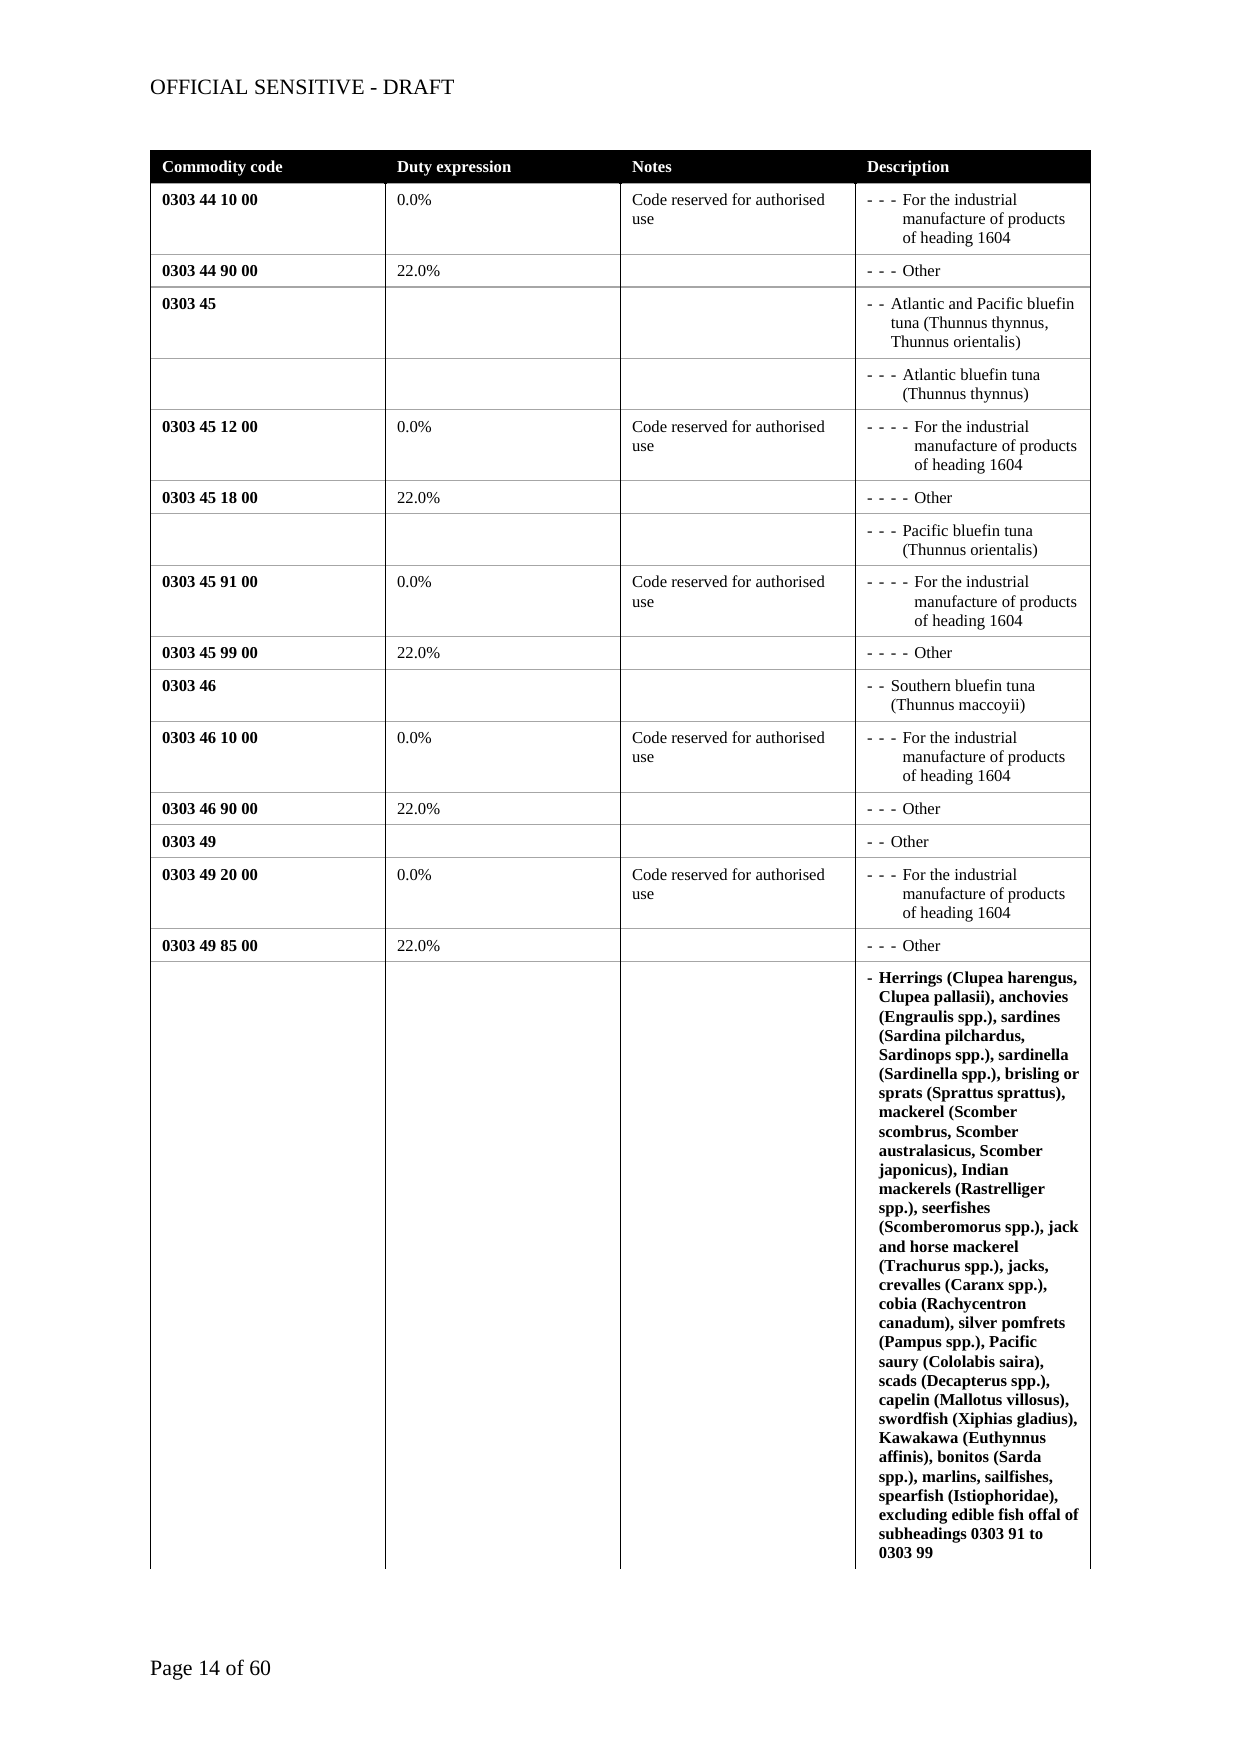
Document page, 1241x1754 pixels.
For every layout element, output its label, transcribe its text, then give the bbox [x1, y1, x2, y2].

table_cell [621, 637, 855, 669]
table_cell 0303 45 18 00 [151, 481, 385, 513]
table_cell - - - Pacific bluefin tuna (Thunnus orientalis) [856, 514, 1090, 565]
table_cell [621, 670, 855, 721]
table_cell - - Southern bluefin tuna (Thunnus maccoyii) [856, 670, 1090, 721]
table_cell [621, 929, 855, 961]
table_header Notes [622, 151, 854, 183]
table_cell 0303 46 10 00 [151, 722, 385, 792]
table_cell - - - - For the industrial manufacture of products of heading 1604 [856, 410, 1090, 480]
table_cell [621, 288, 855, 357]
table_cell [386, 670, 620, 721]
table_cell [151, 359, 385, 409]
table_cell [151, 514, 385, 565]
table_cell - - Other [856, 825, 1090, 857]
table_cell [621, 514, 855, 565]
table_header Commodity code [151, 151, 384, 183]
table_cell [621, 359, 855, 409]
table_cell 22.0% [386, 481, 620, 513]
table_cell Code reserved for authorised use [621, 184, 855, 254]
table_cell [621, 793, 855, 824]
table_cell - - - For the industrial manufacture of products of heading 1604 [856, 184, 1090, 254]
table_cell 0303 44 10 00 [151, 184, 385, 254]
table_cell 0.0% [386, 184, 620, 254]
table_cell [621, 962, 855, 1568]
table_cell 0303 45 91 00 [151, 566, 385, 636]
table_cell - - - - For the industrial manufacture of products of heading 1604 [856, 566, 1090, 636]
table_header Duty expression [387, 151, 619, 183]
table_cell - - - For the industrial manufacture of products of heading 1604 [856, 858, 1090, 928]
table_cell 0303 45 [151, 288, 385, 357]
table_cell [621, 481, 855, 513]
table_header Description [857, 151, 1090, 183]
table_cell Code reserved for authorised use [621, 858, 855, 928]
table_cell - - - - Other [856, 481, 1090, 513]
table_cell 0.0% [386, 722, 620, 792]
table_cell 22.0% [386, 793, 620, 824]
table_cell 0303 46 90 00 [151, 793, 385, 824]
table_cell 22.0% [386, 637, 620, 669]
table_cell 0.0% [386, 566, 620, 636]
table_cell 0303 49 20 00 [151, 858, 385, 928]
table_cell 0303 45 12 00 [151, 410, 385, 480]
table_cell - Herrings (Clupea harengus, Clupea pallasii), anchovies (Engraulis spp.), sardines (Sardina pilchardus, Sardinops spp.), sardinella (Sardinella spp.), brisling or sprats (Sprattus sprattus), mackerel (Scomber scombrus, Scomber australasicus, Scomber japonicus), Indian mackerels (Rastrelliger spp.), seerfishes (Scomberomorus spp.), jack and horse mackerel (Trachurus spp.), jacks, crevalles (Caranx spp.), cobia (Rachycentron canadum), silver pomfrets (Pampus spp.), Pacific saury (Cololabis saira), scads (Decapterus spp.), capelin (Mallotus villosus), swordfish (Xiphias gladius), Kawakawa (Euthynnus affinis), bonitos (Sarda spp.), marlins, sailfishes, spearfish (Istiophoridae), excluding edible fish offal of subheadings 0303 91 to 0303 99 [856, 962, 1090, 1568]
table_cell - - - - Other [856, 637, 1090, 669]
table_cell - - Atlantic and Pacific bluefin tuna (Thunnus thynnus, Thunnus orientalis) [856, 288, 1090, 357]
table_cell [621, 255, 855, 286]
table_cell - - - Atlantic bluefin tuna (Thunnus thynnus) [856, 359, 1090, 409]
table_cell - - - Other [856, 929, 1090, 961]
table_cell [386, 359, 620, 409]
table_cell - - - Other [856, 793, 1090, 824]
table_cell [386, 825, 620, 857]
table_cell 0.0% [386, 858, 620, 928]
table_cell 0303 46 [151, 670, 385, 721]
table_cell Code reserved for authorised use [621, 722, 855, 792]
table_cell [151, 962, 385, 1568]
table_cell 22.0% [386, 255, 620, 286]
table_cell [386, 288, 620, 357]
table_cell 0303 45 99 00 [151, 637, 385, 669]
table_cell [386, 514, 620, 565]
table_cell 0303 44 90 00 [151, 255, 385, 286]
table_cell 0303 49 85 00 [151, 929, 385, 961]
table_cell 22.0% [386, 929, 620, 961]
table_cell 0303 49 [151, 825, 385, 857]
table_cell [386, 962, 620, 1568]
table_cell Code reserved for authorised use [621, 566, 855, 636]
table_cell - - - Other [856, 255, 1090, 286]
table_cell 0.0% [386, 410, 620, 480]
table_cell - - - For the industrial manufacture of products of heading 1604 [856, 722, 1090, 792]
table_cell Code reserved for authorised use [621, 410, 855, 480]
table_cell [621, 825, 855, 857]
